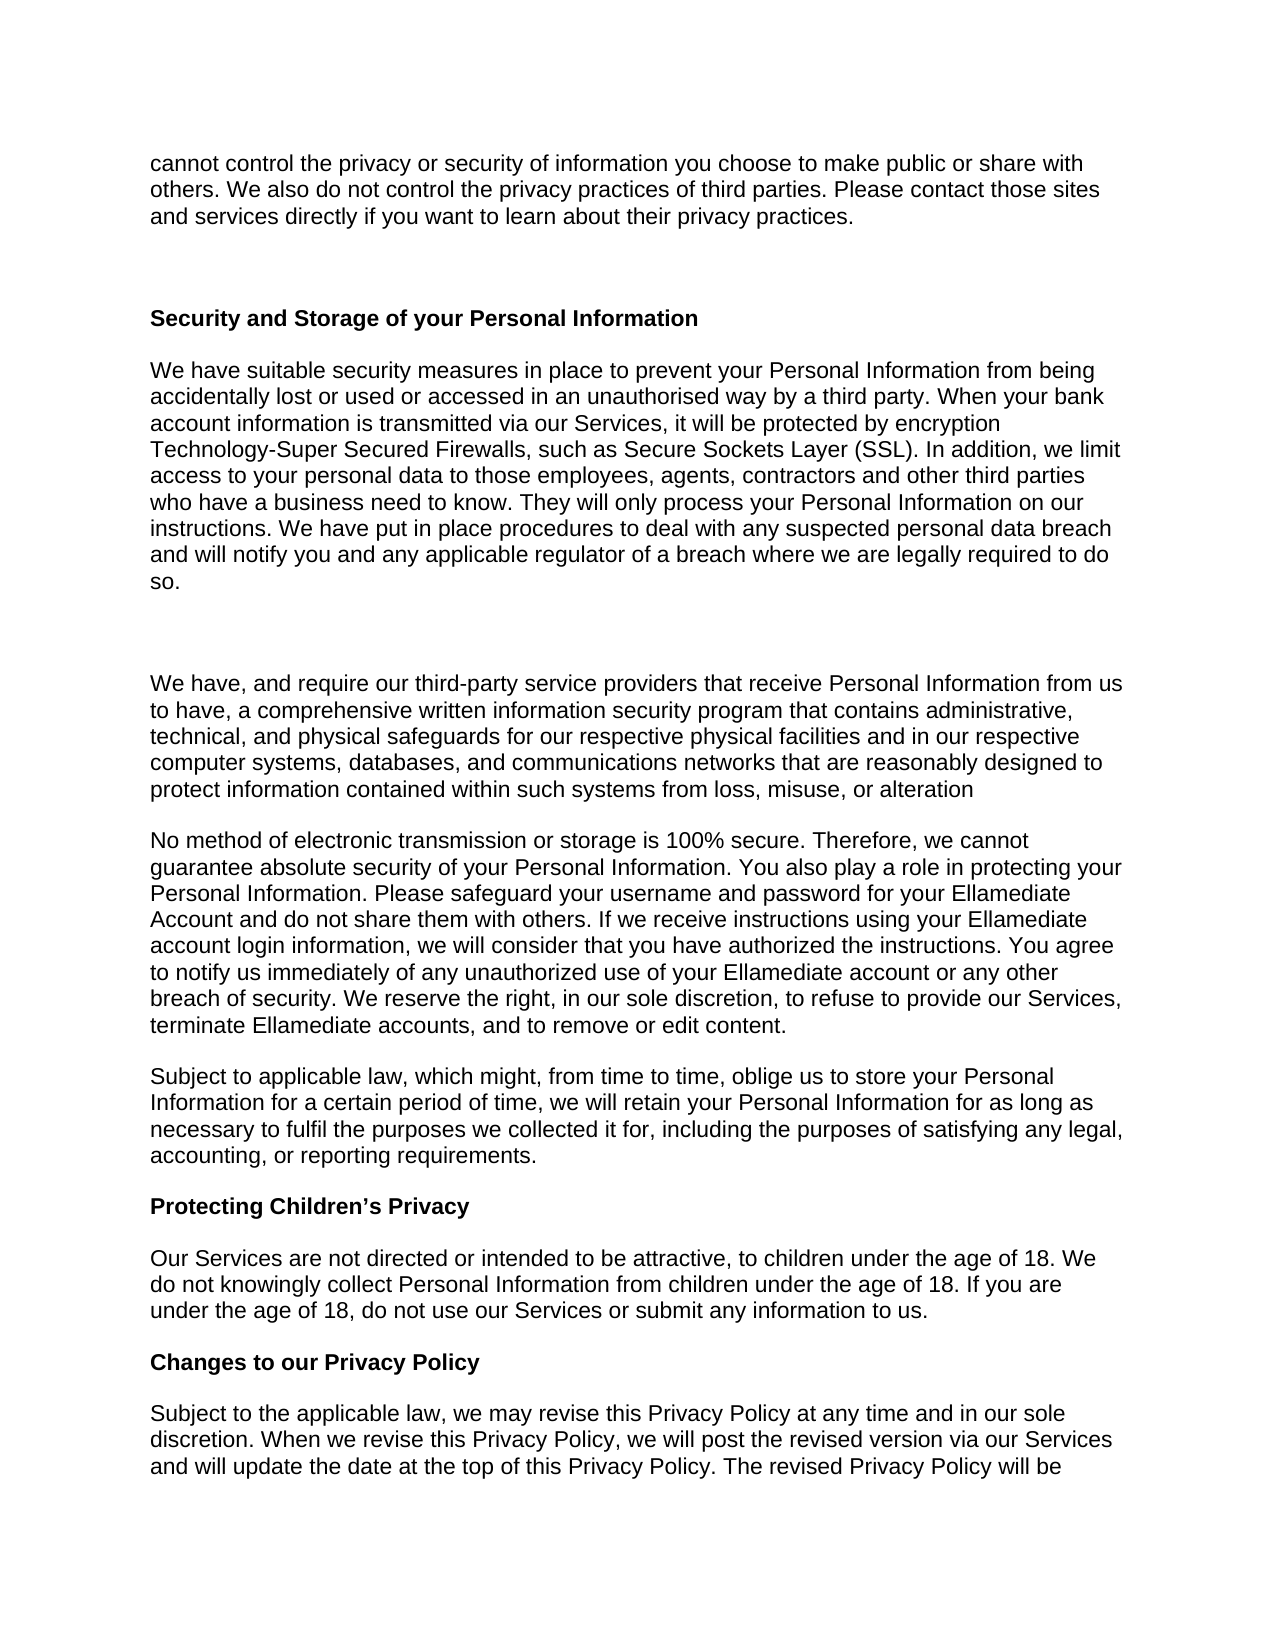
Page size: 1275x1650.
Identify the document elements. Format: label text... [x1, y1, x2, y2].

text Security and Storage of your Personal Information [150, 305, 1125, 332]
text We have suitable security measures in place to prevent your Personal Information from being accidentally lost or used or accessed in an unauthorised way by a third party. When your bank account information is transmitted via our Services, it will be protected by encryption Technology-Super Secured Firewalls, such as Secure Sockets Layer (SSL). In addition, we limit access to your personal data to those employees, agents, contractors and other third parties who have a business need to know. They will only process your Personal Information on our instructions. We have put in place procedures to deal with any suspected personal data breach and will notify you and any applicable regulator of a breach where we are legally required to do so. [150, 357, 1125, 594]
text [150, 1400, 1125, 1479]
text Our Services are not directed or intended to be attractive, to children under the age of 18. We do not knowingly collect Personal Information from children under the age of 18. If you are under the age of 18, do not use our Services or submit any information to us. [150, 1245, 1125, 1324]
text We have, and require our third-party service providers that receive Personal Information from us to have, a comprehensive written information security program that contains administrative, technical, and physical safeguards for our respective physical facilities and in our respective computer systems, databases, and communications networks that are reasonably designed to protect information contained within such systems from loss, misuse, or alteration [150, 670, 1125, 802]
text No method of electronic transmission or storage is 100% secure. Therefore, we cannot guarantee absolute security of your Personal Information. You also play a role in protecting your Personal Information. Please safeguard your username and password for your Ellamediate Account and do not share them with others. If we receive instructions using your Ellamediate account login information, we will consider that you have authorized the instructions. You agree to notify us immediately of any unauthorized use of your Ellamediate account or any other breach of security. We reserve the right, in our sole discretion, to refuse to provide our Services, terminate Ellamediate accounts, and to remove or edit content. [150, 827, 1125, 1038]
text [150, 150, 1125, 229]
text Subject to applicable law, which might, from time to time, oblige us to store your Personal Information for a certain period of time, we will retain your Personal Information for as long as necessary to fulfil the purposes we collected it for, including the purposes of satisfying any legal, accounting, or reporting requirements. [150, 1063, 1125, 1168]
text Protecting Children’s Privacy [150, 1193, 1125, 1220]
text Changes to our Privacy Policy [150, 1349, 1125, 1375]
